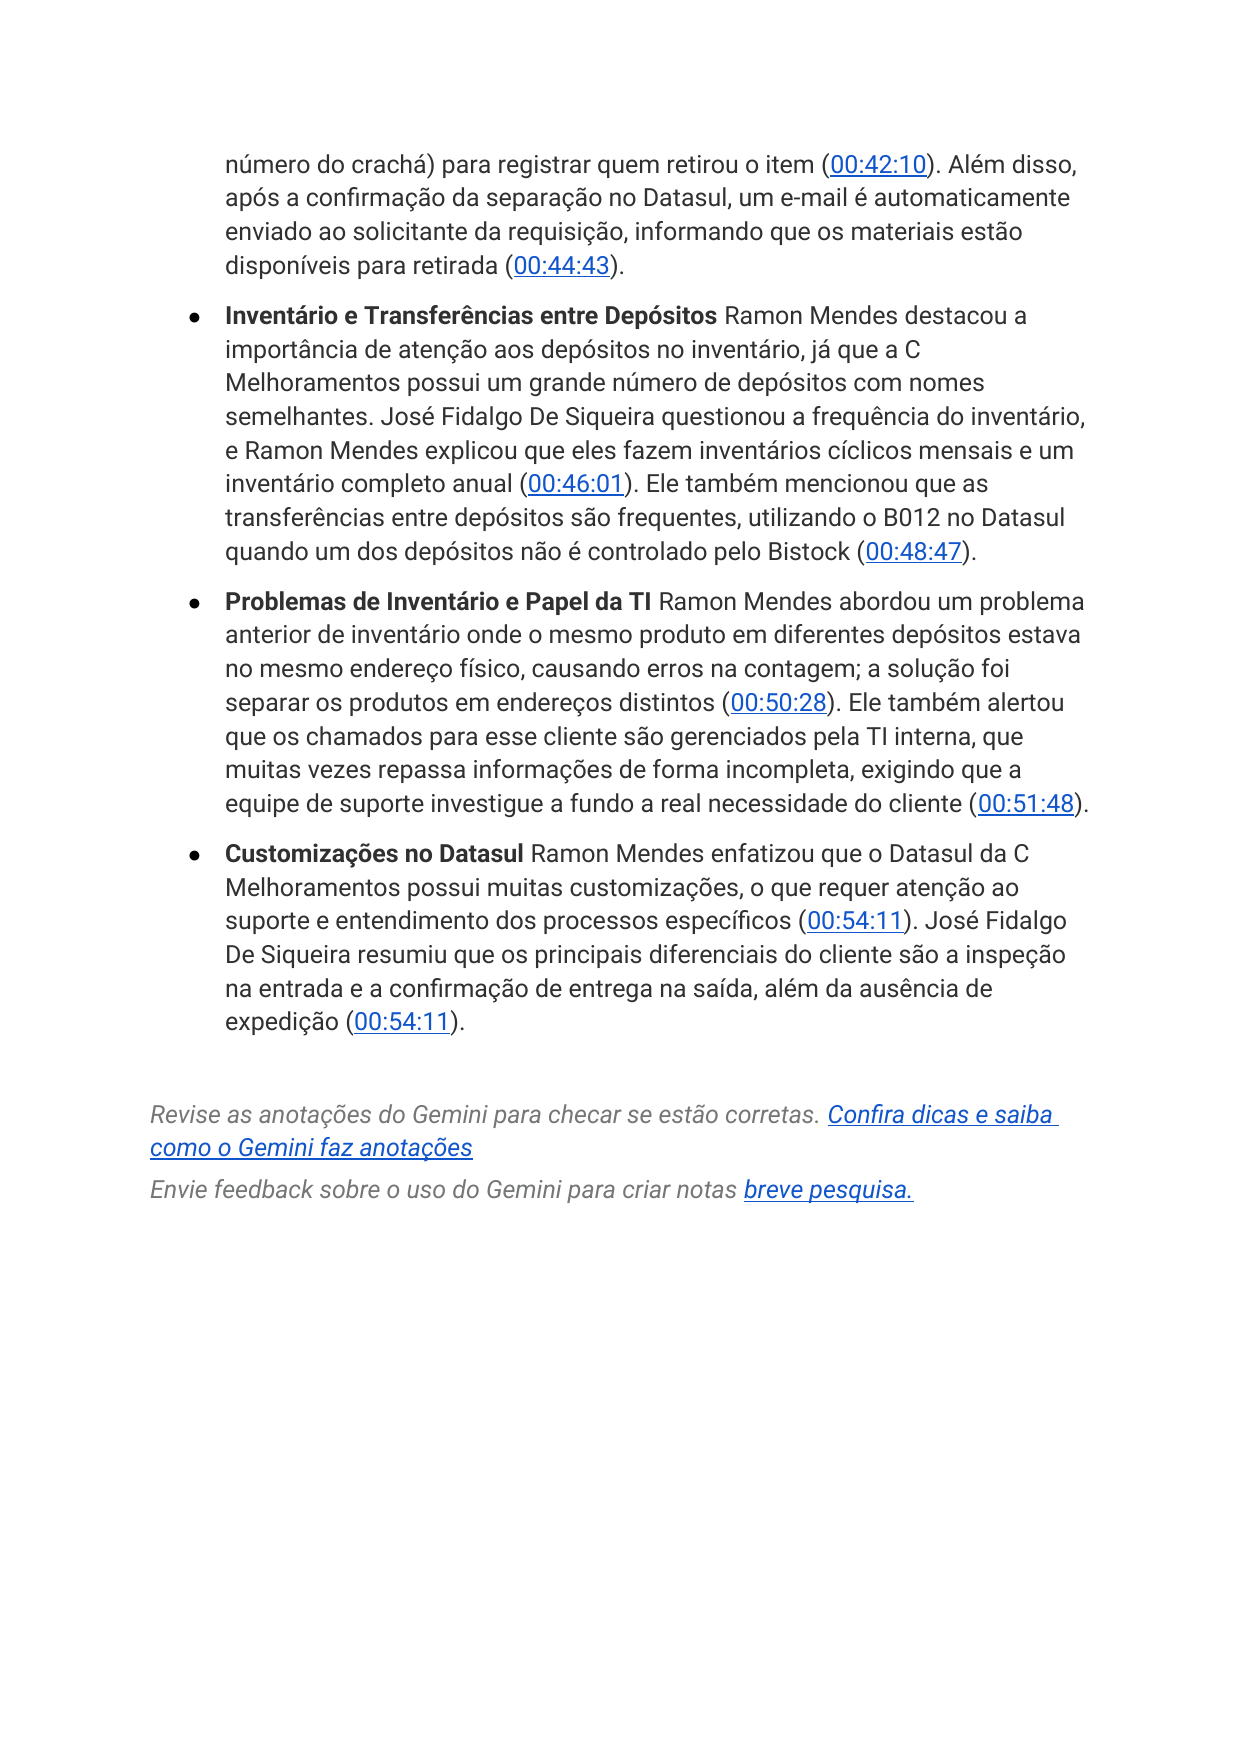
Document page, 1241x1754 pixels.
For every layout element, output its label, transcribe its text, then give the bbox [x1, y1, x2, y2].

text Revise as anotações do Gemini para checar se estão corretas. Confira dicas e saiba como o Gemini faz anotações [150, 1100, 1090, 1163]
list Problemas de Inventário e Papel da TI Ramon Mendes abordou um problema anterior de inventário onde o mesmo produto em diferentes depósitos estava no mesmo endereço físico, causando erros na contagem; a solução foi separar os produtos em endereços distintos (00:50:28). Ele também alertou que os chamados para esse cliente são gerenciados pela TI interna, que muitas vezes repassa informações de forma incompleta, exigindo que a equipe de suporte investigue a fundo a real necessidade do cliente (00:51:48). [187, 587, 1090, 818]
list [187, 150, 1090, 280]
list Customizações no Datasul Ramon Mendes enfatizou que o Datasul da C Melhoramentos possui muitas customizações, o que requer atenção ao suporte e entendimento dos processos específicos (00:54:11). José Fidalgo De Siqueira resumiu que os principais diferenciais do cliente são a inspeção na entrada e a confirmação de entrega na saída, além da ausência de expedição (00:54:11). [187, 839, 1090, 1037]
text Envie feedback sobre o uso do Gemini para criar notas breve pesquisa. [150, 1175, 1090, 1205]
list Inventário e Transferências entre Depósitos Ramon Mendes destacou a importância de atenção aos depósitos no inventário, já que a C Melhoramentos possui um grande número de depósitos com nomes semelhantes. José Fidalgo De Siqueira questionou a frequência do inventário, e Ramon Mendes explicou que eles fazem inventários cíclicos mensais e um inventário completo anual (00:46:01). Ele também mencionou que as transferências entre depósitos são frequentes, utilizando o B012 no Datasul quando um dos depósitos não é controlado pelo Bistock (00:48:47). [187, 301, 1090, 566]
